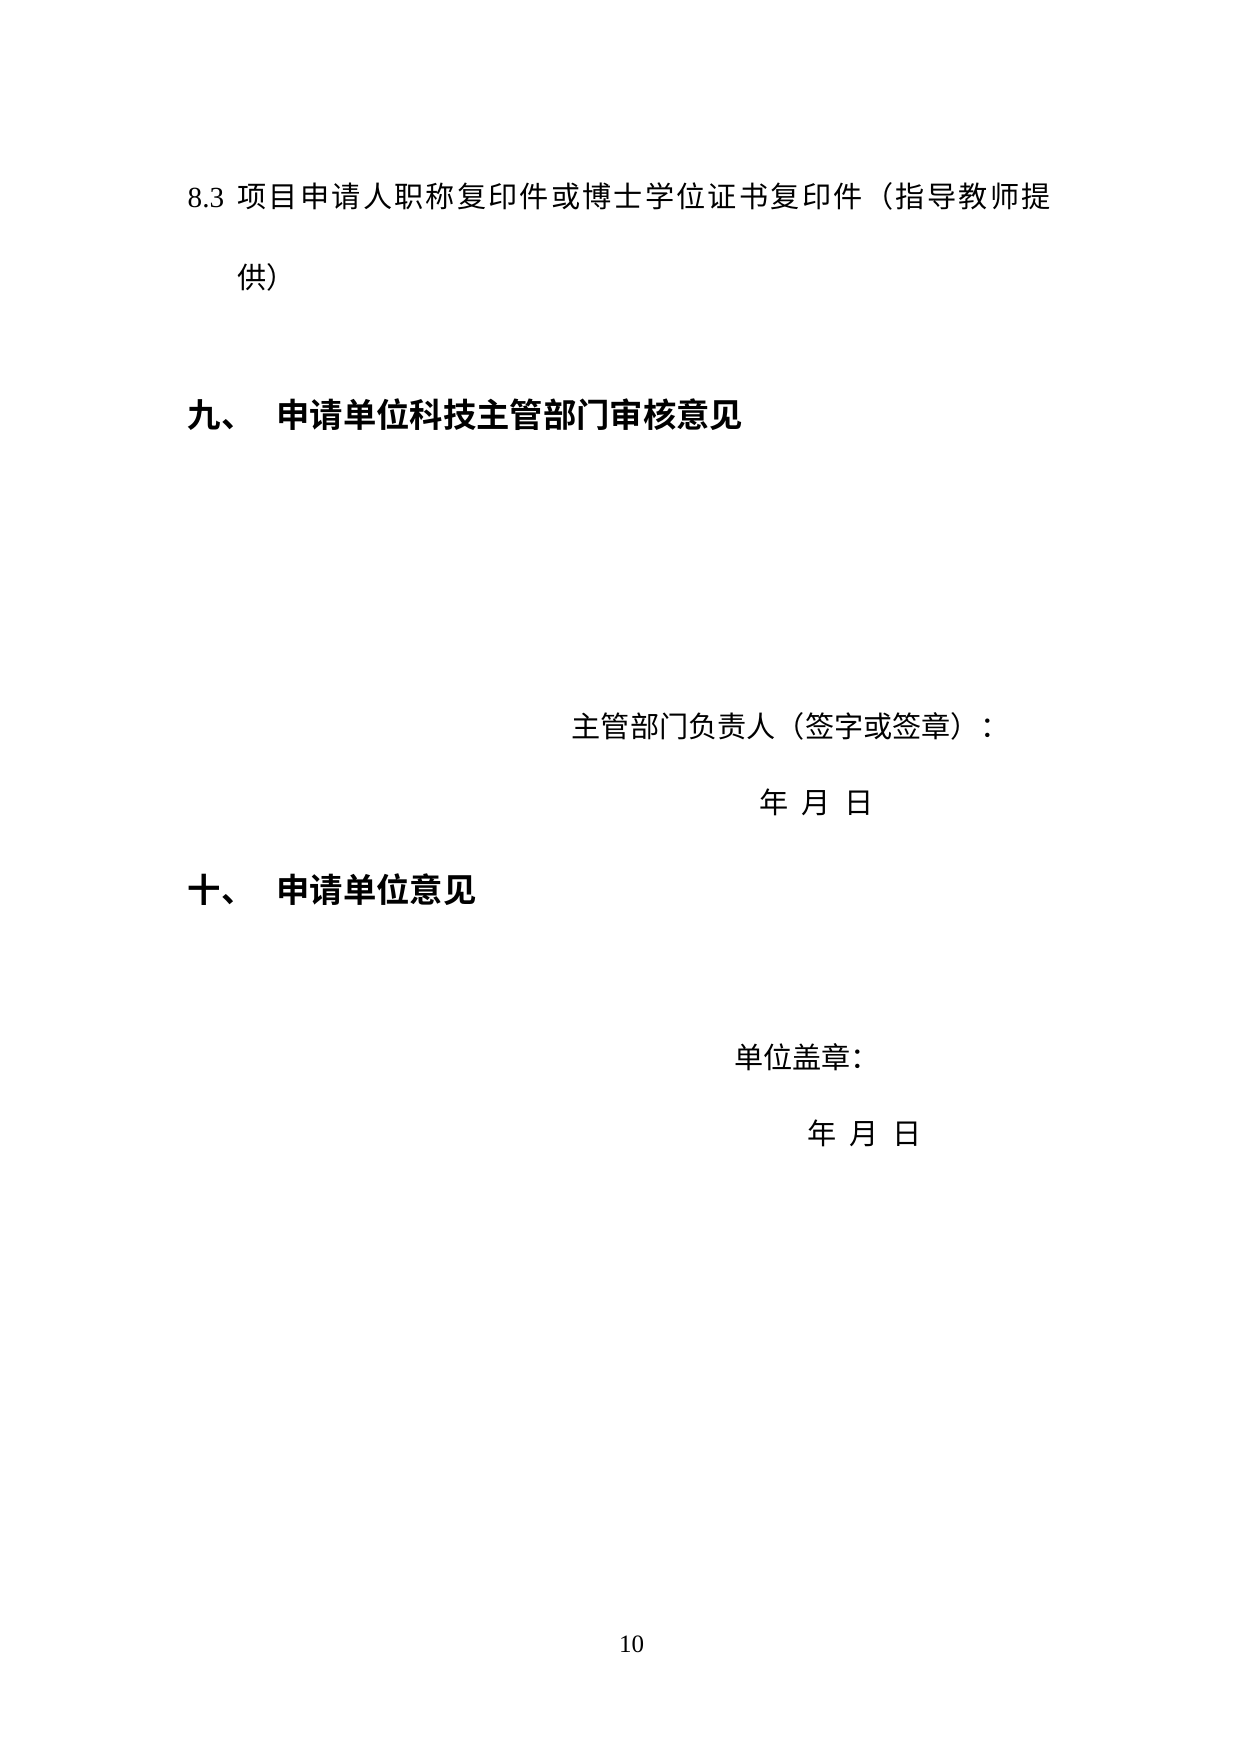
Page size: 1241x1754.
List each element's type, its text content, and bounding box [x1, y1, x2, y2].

subtitle 申请单位意见 [187, 856, 1053, 921]
subtitle 项目申请人职称复印件或博士学位证书复印件（指导教师提供） [187, 162, 1053, 308]
subtitle 申请单位科技主管部门审核意见 [187, 380, 1053, 445]
text 年 月 日 [568, 780, 1053, 822]
text 年 月 日 [187, 1111, 1053, 1153]
text 单位盖章： [187, 1035, 1053, 1077]
text 主管部门负责人（签字或签章）： [187, 704, 1053, 746]
